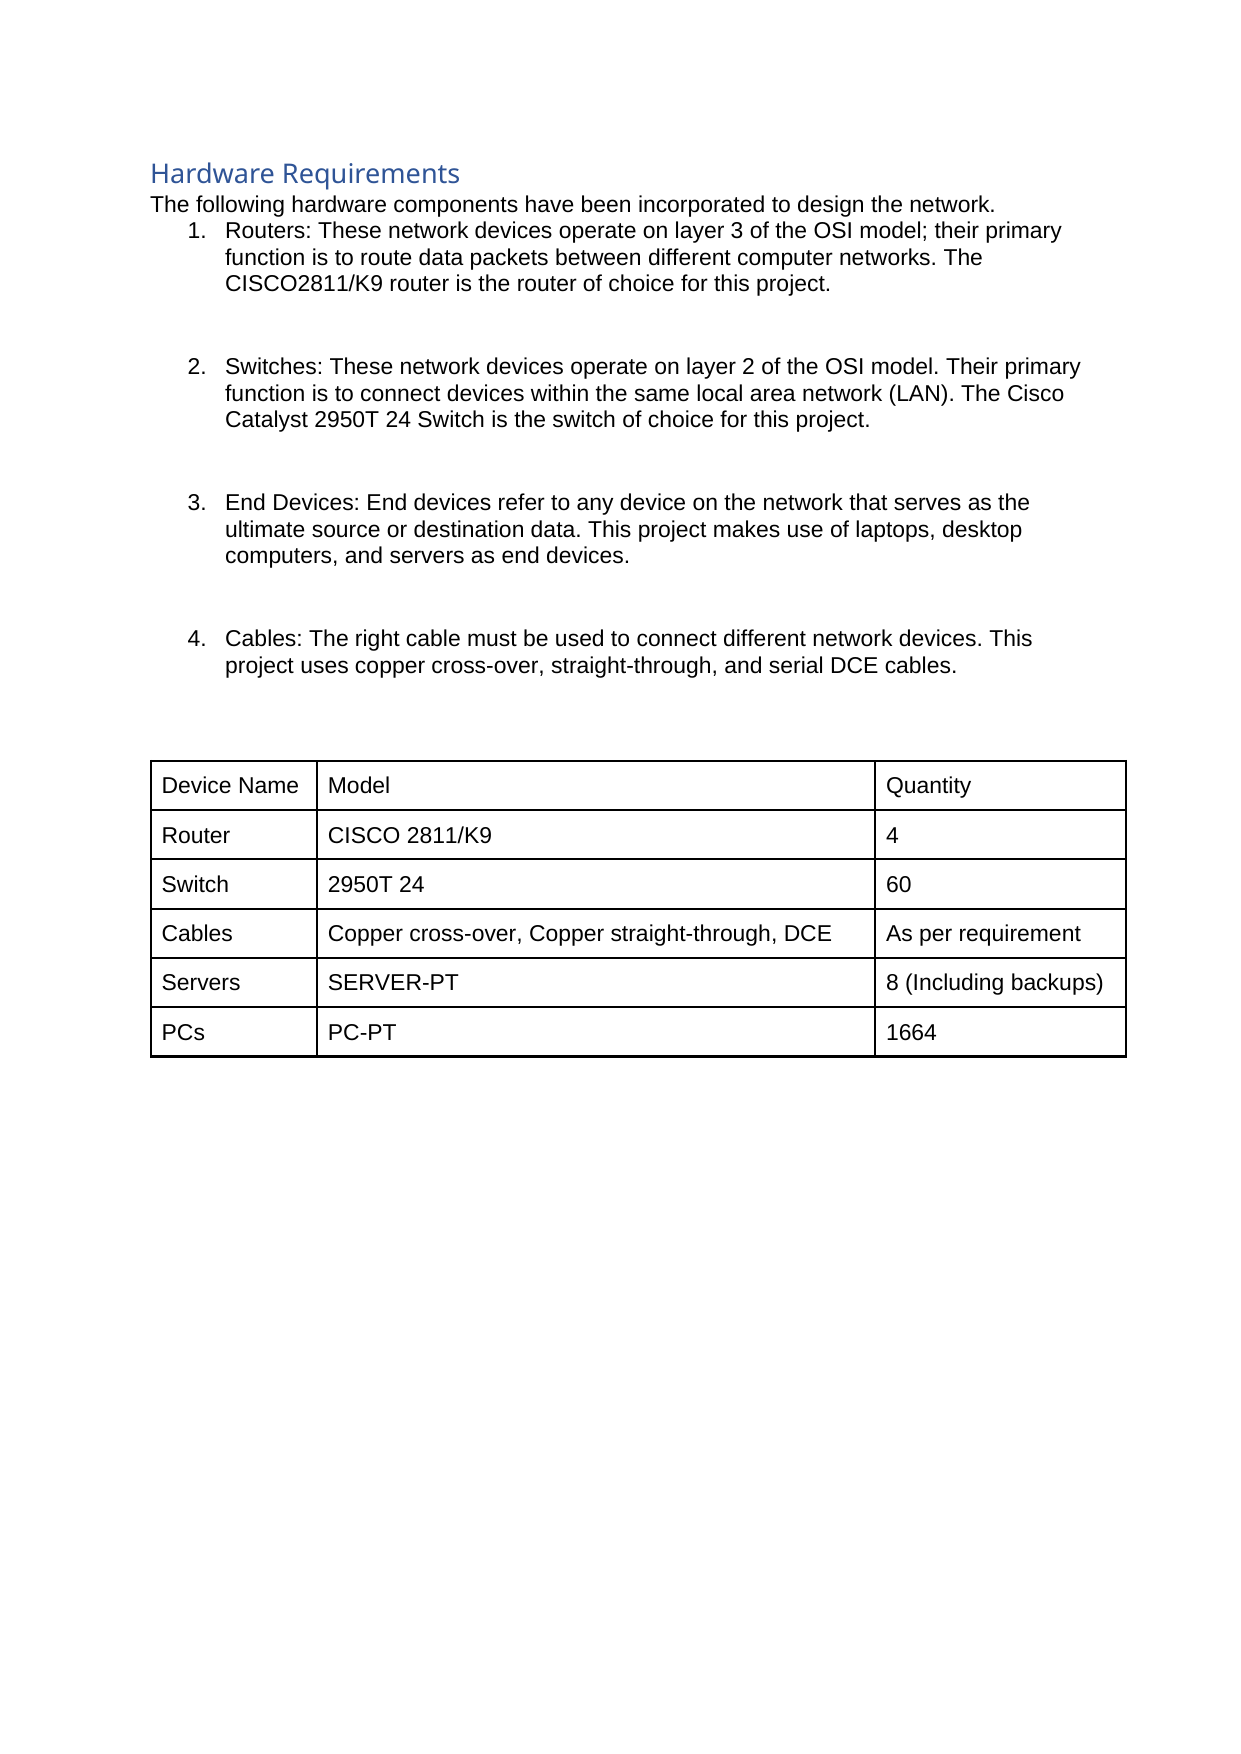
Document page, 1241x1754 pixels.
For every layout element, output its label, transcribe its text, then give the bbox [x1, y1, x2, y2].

table_cell 8 (Including backups) [876, 959, 1125, 1006]
table_cell 60 [876, 860, 1125, 908]
table_header Quantity [876, 762, 1125, 809]
table_cell Servers [152, 959, 316, 1006]
table_cell Router [152, 811, 316, 858]
table_cell SERVER-PT [318, 959, 874, 1006]
list End Devices: End devices refer to any device on the network that serves as the ultimate source or destination data. This project makes use of laptops, desktop computers, and servers as end devices. [187, 489, 1090, 568]
table_cell PCs [152, 1008, 316, 1055]
table_cell 2950T 24 [318, 860, 874, 908]
table_cell CISCO 2811/K9 [318, 811, 874, 858]
list Routers: These network devices operate on layer 3 of the OSI model; their primary function is to route data packets between different computer networks. The CISCO2811/K9 router is the router of choice for this project. [187, 217, 1090, 296]
text The following hardware components have been incorporated to design the network. [150, 191, 1090, 217]
table_cell 1664 [876, 1008, 1125, 1055]
table_cell Cables [152, 910, 316, 957]
table_cell PC-PT [318, 1008, 874, 1055]
list Switches: These network devices operate on layer 2 of the OSI model. Their primary function is to connect devices within the same local area network (LAN). The Cisco Catalyst 2950T 24 Switch is the switch of choice for this project. [187, 353, 1090, 432]
table_cell Copper cross-over, Copper straight-through, DCE [318, 910, 874, 957]
list Cables: The right cable must be used to connect different network devices. This project uses copper cross-over, straight-through, and serial DCE cables. [187, 625, 1090, 678]
table_header Model [318, 762, 874, 809]
subtitle Hardware Requirements [150, 154, 1090, 191]
table_header Device Name [152, 762, 316, 809]
table_cell 4 [876, 811, 1125, 858]
table_cell As per requirement [876, 910, 1125, 957]
table_cell Switch [152, 860, 316, 908]
